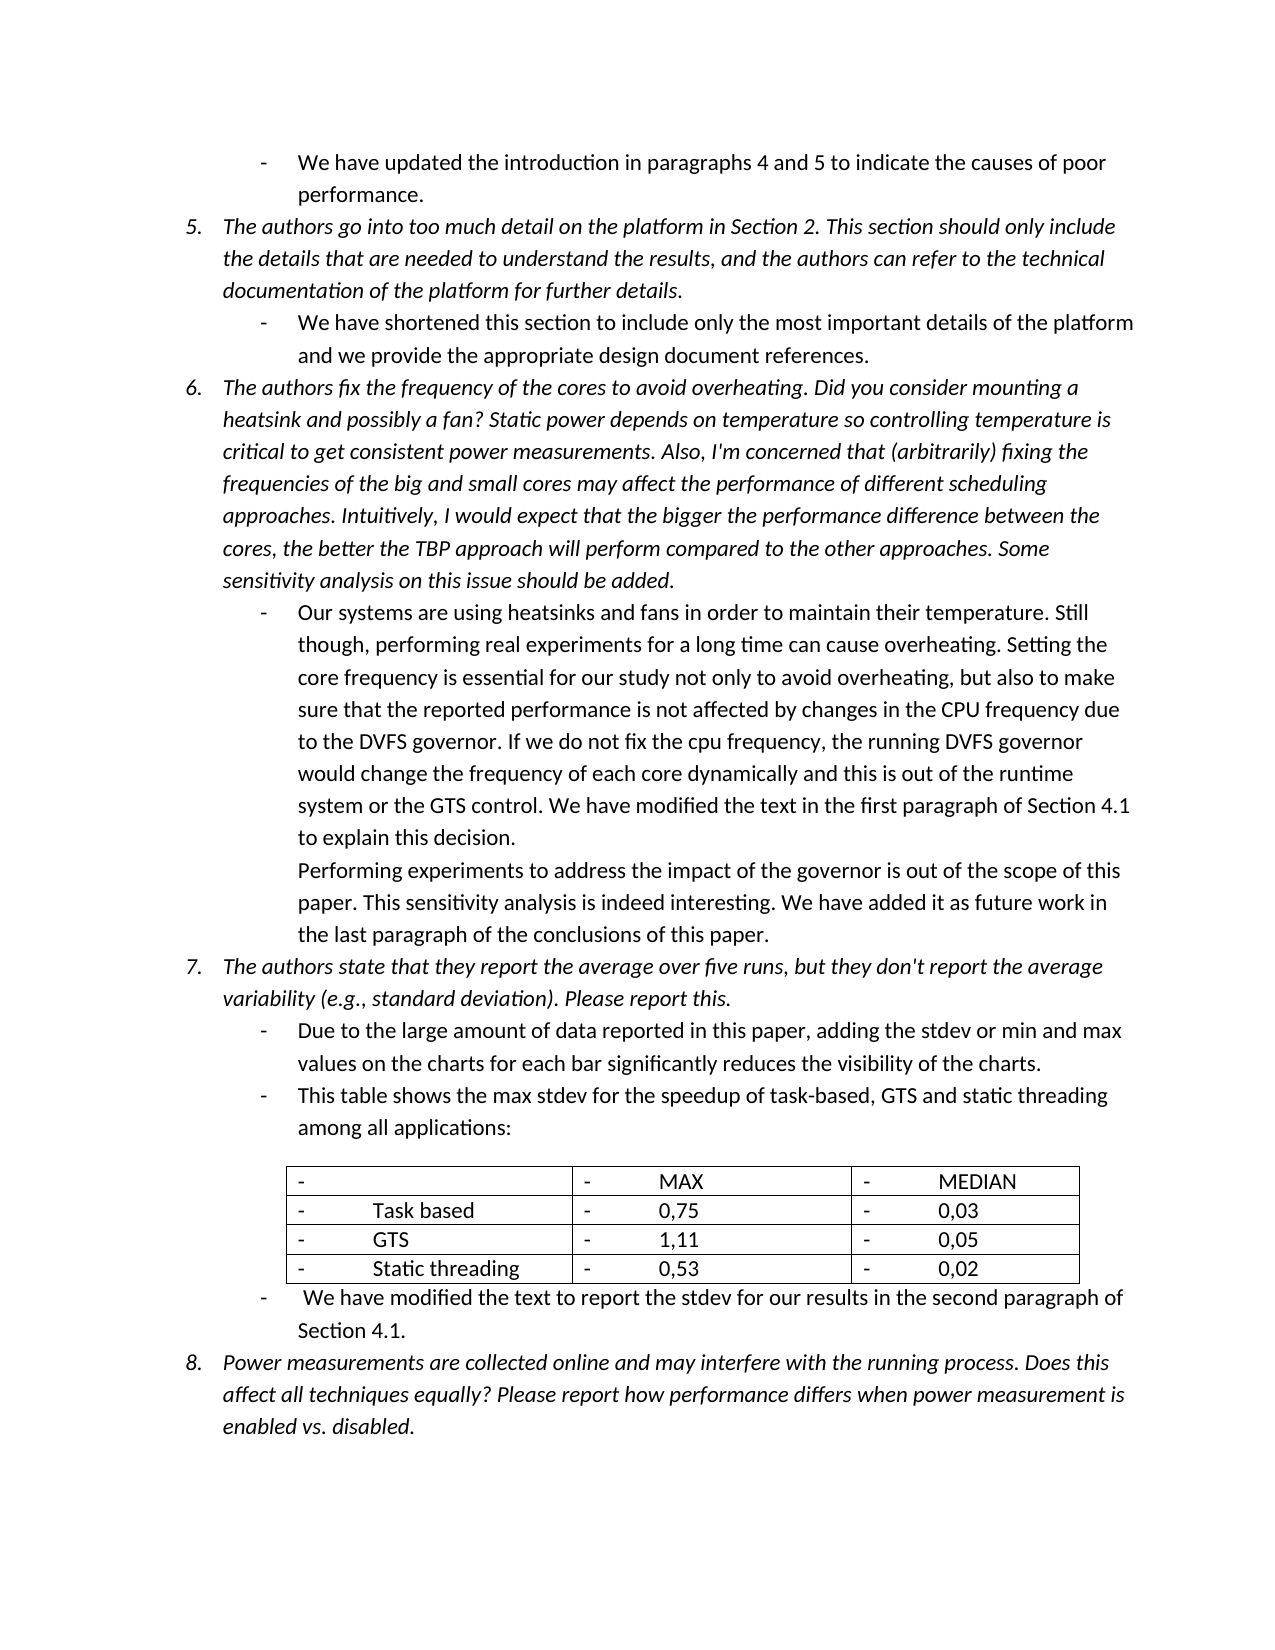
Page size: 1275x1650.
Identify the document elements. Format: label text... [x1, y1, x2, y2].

list The authors state that they report the average over five runs, but they don't report the average variability (e.g., standard deviation). Please report this. [185, 952, 1137, 1012]
list We have modified the text to report the stdev for our results in the second paragraph of Section 4.1. [260, 1283, 1137, 1344]
list Due to the large amount of data reported in this paper, adding the stdev or min and max values on the charts for each bar significantly reduces the visibility of the charts. [260, 1017, 1137, 1077]
table_cell 0,05 [852, 1225, 1079, 1253]
table_cell 0,02 [852, 1255, 1079, 1282]
table_cell 0,53 [573, 1255, 851, 1282]
table_header MAX [573, 1167, 851, 1195]
table_cell 0,03 [852, 1196, 1079, 1224]
table_cell 1,11 [573, 1225, 851, 1253]
table_cell Task based [287, 1196, 572, 1224]
table_header MEDIAN [852, 1167, 1079, 1195]
table_cell GTS [287, 1225, 572, 1253]
table_header [287, 1167, 572, 1195]
list Power measurements are collected online and may interfere with the running process. Does this affect all techniques equally? Please report how performance differs when power measurement is enabled vs. disabled. [185, 1348, 1137, 1440]
list The authors fix the frequency of the cores to avoid overheating. Did you consider mounting a heatsink and possibly a fan? Static power depends on temperature so controlling temperature is critical to get consistent power measurements. Also, I'm concerned that (arbitrarily) fixing the frequencies of the big and small cores may affect the performance of different scheduling approaches. Intuitively, I would expect that the bigger the performance difference between the cores, the better the TBP approach will perform compared to the other approaches. Some sensitivity analysis on this issue should be added. [185, 373, 1137, 594]
list We have updated the introduction in paragraphs 4 and 5 to indicate the causes of poor performance. [260, 148, 1137, 208]
table_cell 0,75 [573, 1196, 851, 1224]
list Our systems are using heatsinks and fans in order to maintain their temperature. Still though, performing real experiments for a long time can cause overheating. Setting the core frequency is essential for our study not only to avoid overheating, but also to make sure that the reported performance is not affected by changes in the CPU frequency due to the DVFS governor. If we do not fix the cpu frequency, the running DVFS governor would change the frequency of each core dynamically and this is out of the runtime system or the GTS control. We have modified the text in the first paragraph of Section 4.1 to explain this decision. Performing experiments to address the impact of the governor is out of the scope of this paper. This sensitivity analysis is indeed interesting. We have added it as future work in the last paragraph of the conclusions of this paper. [260, 598, 1137, 948]
list This table shows the max stdev for the speedup of task-based, GTS and static threading among all applications: [260, 1081, 1137, 1141]
list The authors go into too much detail on the platform in Section 2. This section should only include the details that are needed to understand the results, and the authors can refer to the technical documentation of the platform for further details. [185, 212, 1137, 304]
table_cell Static threading [287, 1255, 572, 1282]
list We have shortened this section to include only the most important details of the platform and we provide the appropriate design document references. [260, 308, 1137, 369]
